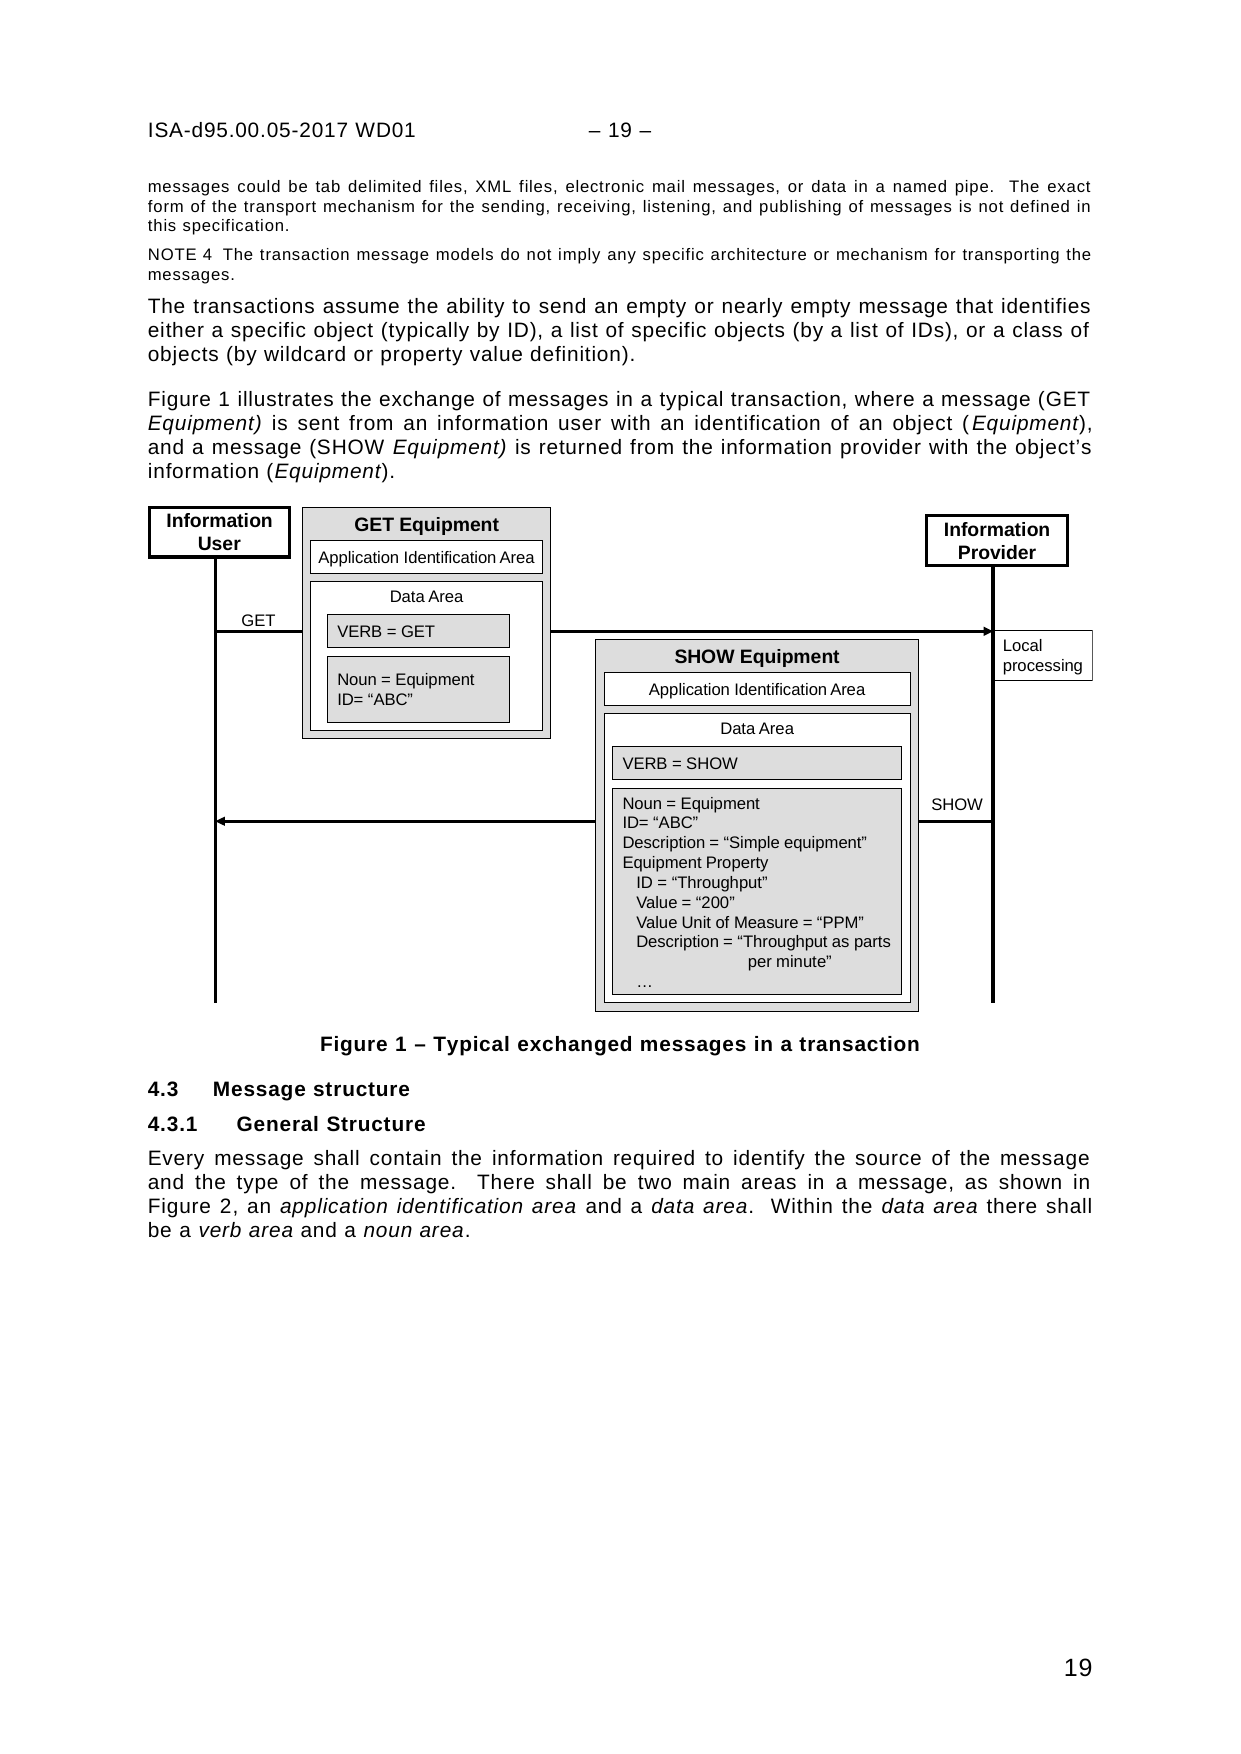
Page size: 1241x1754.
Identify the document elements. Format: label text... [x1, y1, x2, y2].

text Figure 1 illustrates the exchange of messages in a typical transaction, where a message (GET Equipment) is sent from an information user with an identification of an object (Equipment), and a message (SHOW Equipment) is returned from the information provider with the object’s information (Equipment). [148, 387, 1092, 482]
subtitle Message structure [148, 1077, 1092, 1101]
text NOTE 4 The transaction message models do not imply any specific architecture or mechanism for transporting the messages. [148, 245, 1092, 283]
text Every message shall contain the information required to identify the source of the message and the type of the message. There shall be two main areas in a message, as shown in Figure 2, an application identification area and a data area. Within the data area there shall be a verb area and a noun area. [148, 1146, 1092, 1242]
text The transactions assume the ability to send an empty or nearly empty message that identifies either a specific object (typically by ID), a list of specific objects (by a list of IDs), or a class of objects (by wildcard or property value definition). [148, 294, 1092, 366]
subtitle General Structure [148, 1111, 1092, 1135]
title Figure 1 – Typical exchanged messages in a transaction [148, 1032, 1092, 1056]
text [148, 177, 1092, 235]
